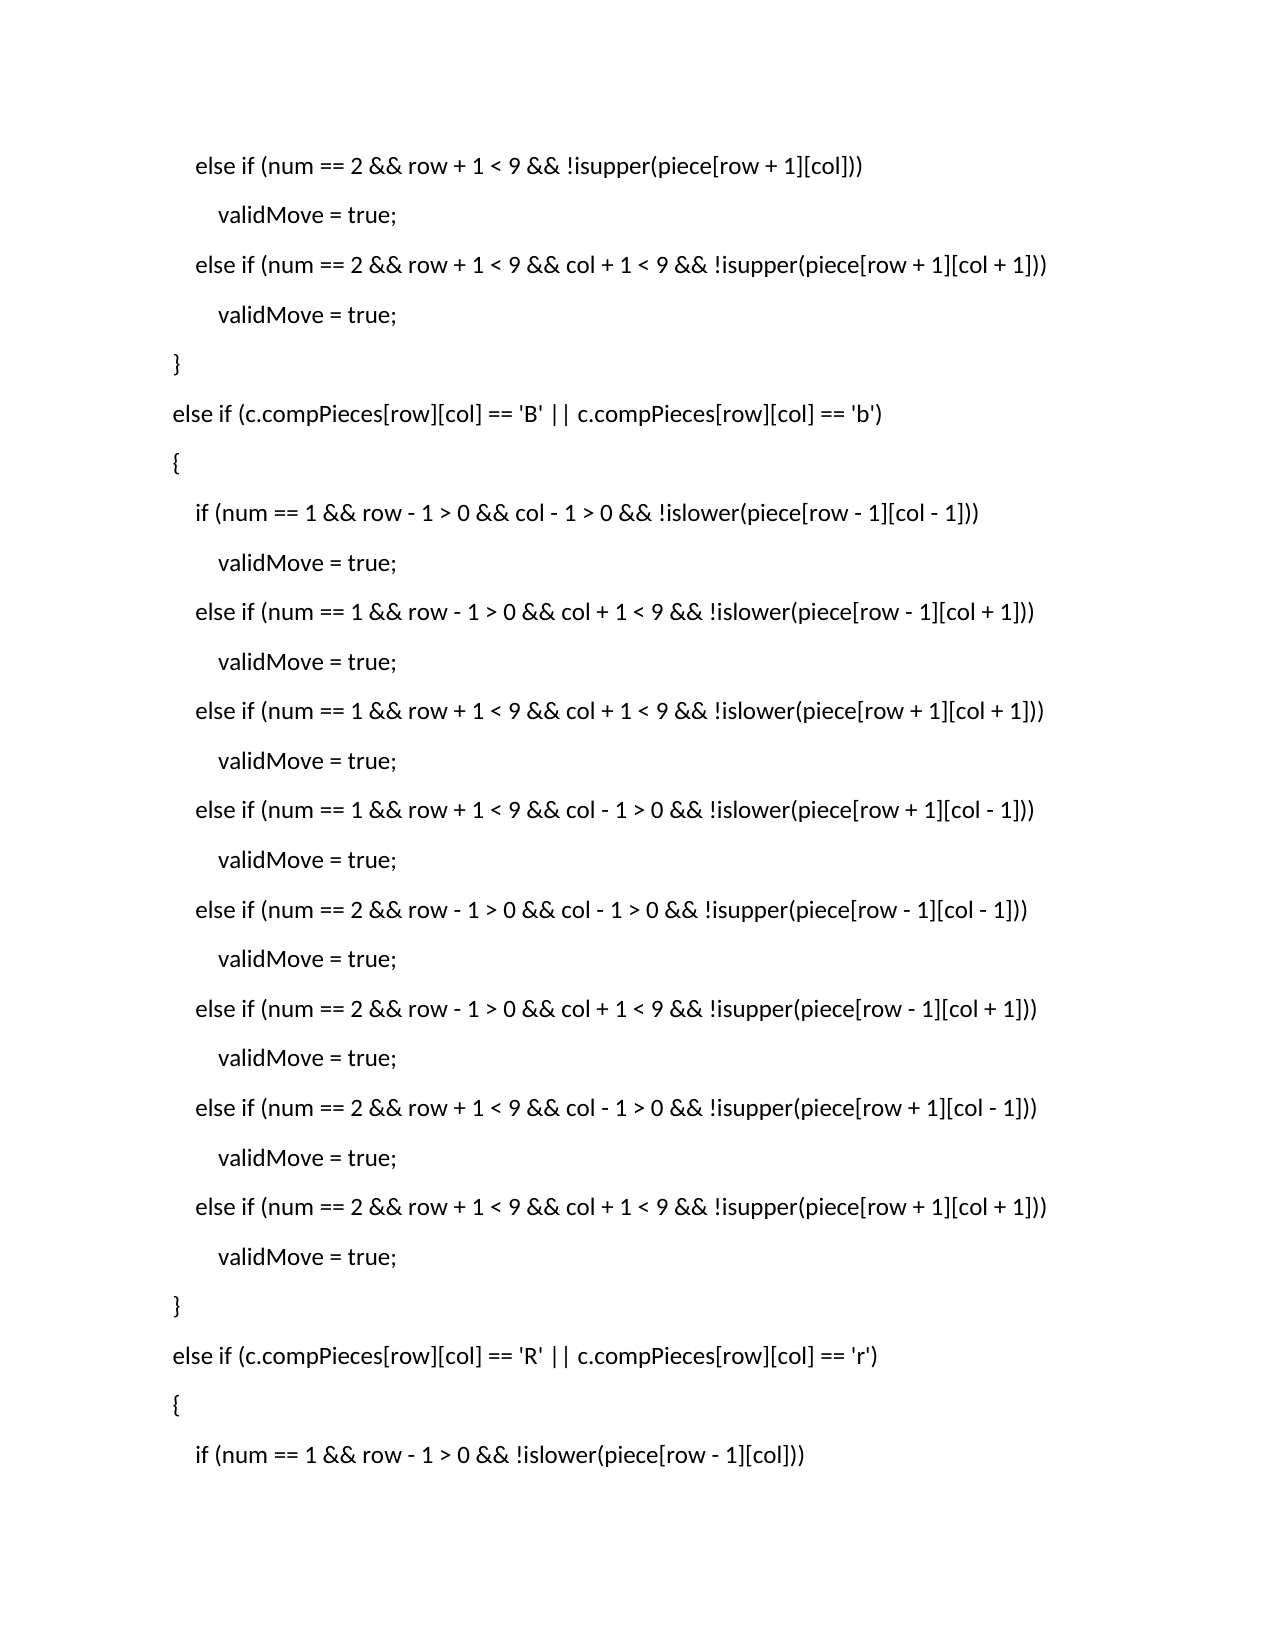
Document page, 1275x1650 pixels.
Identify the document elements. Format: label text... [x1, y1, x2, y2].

text else if (num == 2 && row + 1 < 9 && !isupper(piece[row + 1][col])) [150, 150, 1125, 181]
text validMove = true; [150, 1042, 1125, 1073]
text else if (num == 2 && row + 1 < 9 && col - 1 > 0 && !isupper(piece[row + 1][col - 1])) [150, 1092, 1125, 1123]
text validMove = true; [150, 745, 1125, 776]
text { [150, 447, 1125, 478]
text validMove = true; [150, 1241, 1125, 1271]
text validMove = true; [150, 1142, 1125, 1172]
text } [150, 348, 1125, 379]
text else if (c.compPieces[row][col] == 'R' || c.compPieces[row][col] == 'r') [150, 1340, 1125, 1371]
text else if (c.compPieces[row][col] == 'B' || c.compPieces[row][col] == 'b') [150, 398, 1125, 428]
text else if (num == 1 && row + 1 < 9 && col - 1 > 0 && !islower(piece[row + 1][col - 1])) [150, 794, 1125, 825]
text validMove = true; [150, 943, 1125, 974]
text if (num == 1 && row - 1 > 0 && col - 1 > 0 && !islower(piece[row - 1][col - 1])) [150, 497, 1125, 528]
text else if (num == 1 && row - 1 > 0 && col + 1 < 9 && !islower(piece[row - 1][col + 1])) [150, 596, 1125, 627]
text else if (num == 2 && row - 1 > 0 && col + 1 < 9 && !isupper(piece[row - 1][col + 1])) [150, 993, 1125, 1023]
text validMove = true; [150, 299, 1125, 329]
text if (num == 1 && row - 1 > 0 && !islower(piece[row - 1][col])) [150, 1439, 1125, 1470]
text else if (num == 2 && row + 1 < 9 && col + 1 < 9 && !isupper(piece[row + 1][col + 1])) [150, 249, 1125, 280]
text validMove = true; [150, 199, 1125, 230]
text } [150, 1290, 1125, 1321]
text else if (num == 1 && row + 1 < 9 && col + 1 < 9 && !islower(piece[row + 1][col + 1])) [150, 695, 1125, 726]
text validMove = true; [150, 646, 1125, 676]
text { [150, 1389, 1125, 1420]
text validMove = true; [150, 547, 1125, 577]
text else if (num == 2 && row - 1 > 0 && col - 1 > 0 && !isupper(piece[row - 1][col - 1])) [150, 894, 1125, 924]
text validMove = true; [150, 844, 1125, 875]
text else if (num == 2 && row + 1 < 9 && col + 1 < 9 && !isupper(piece[row + 1][col + 1])) [150, 1191, 1125, 1222]
